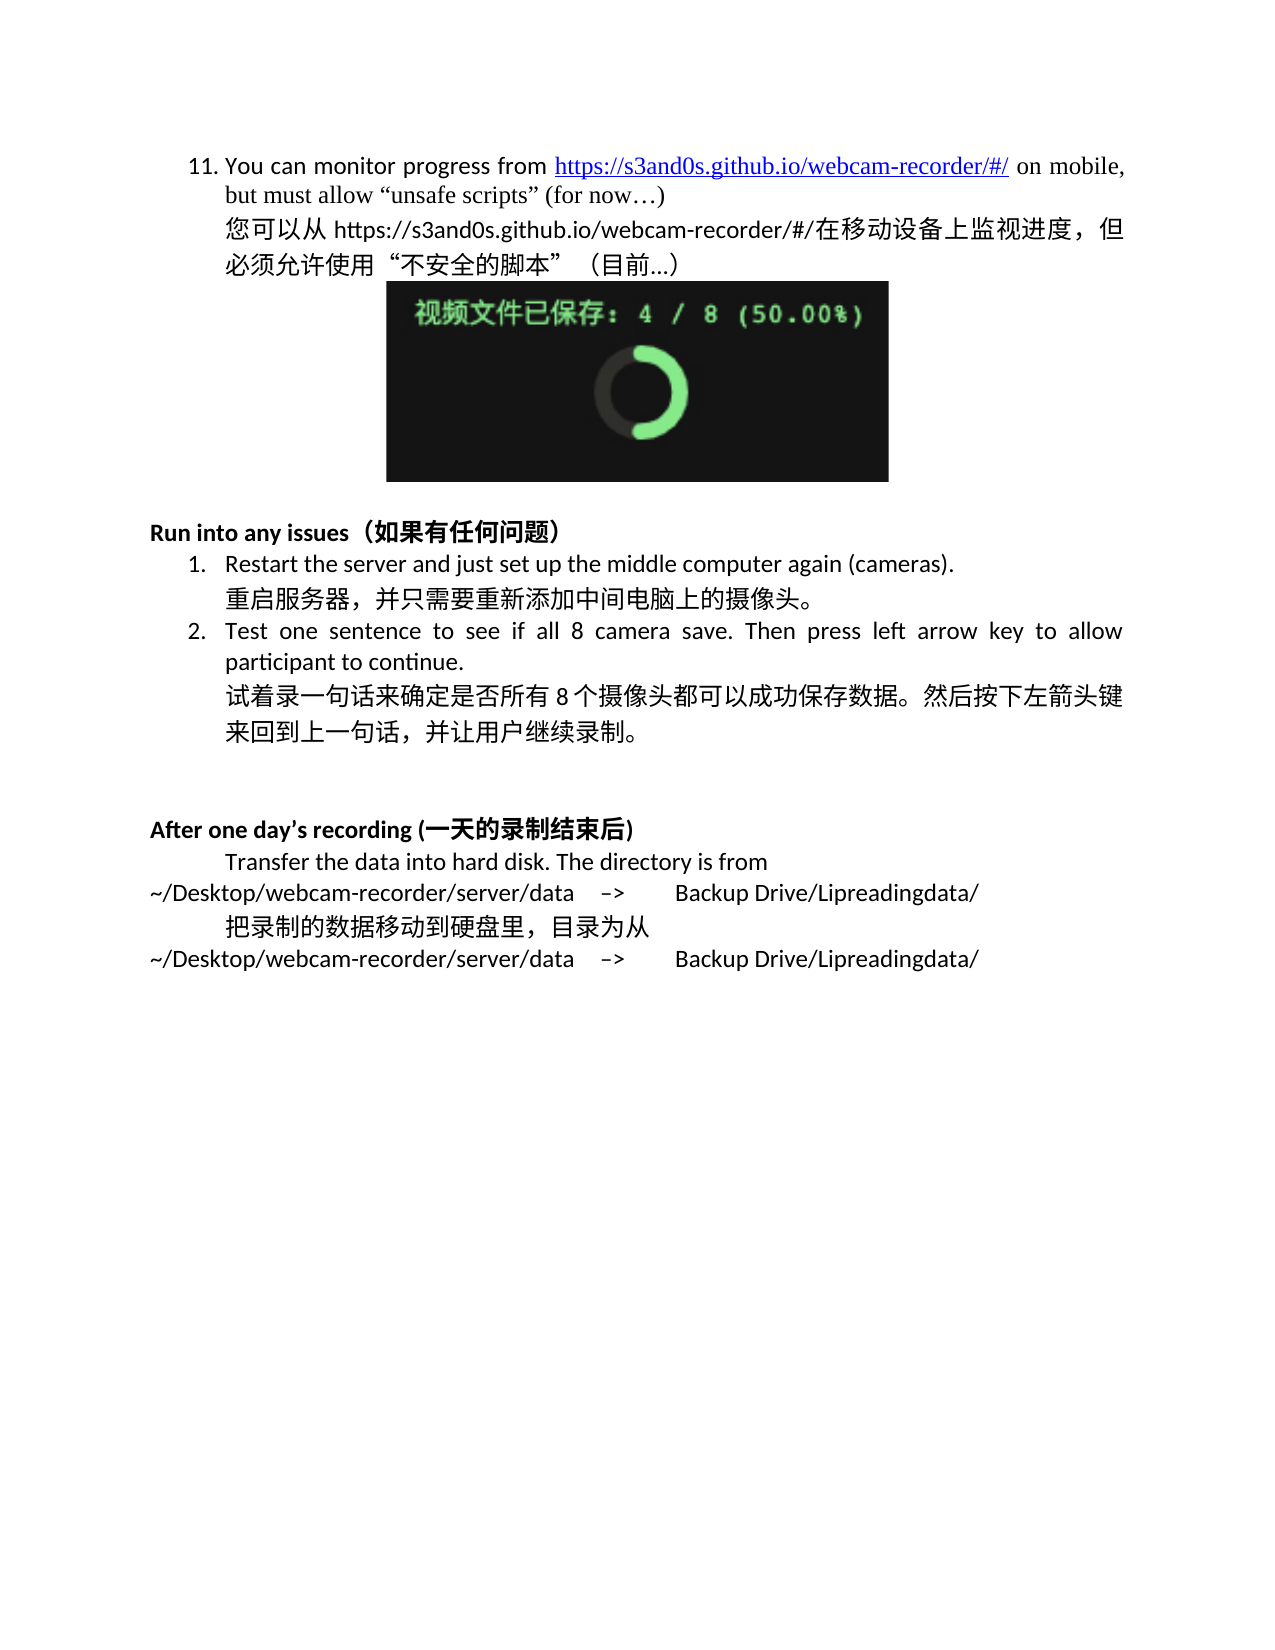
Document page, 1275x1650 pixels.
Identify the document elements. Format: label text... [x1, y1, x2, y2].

text Run into any issues（如果有任何问题） [150, 512, 1125, 548]
list Restart the server and just set up the middle computer again (cameras). [187, 548, 1125, 579]
text ~/Desktop/webcam-recorder/server/data –> Backup Drive/Lipreadingdata/ [150, 877, 1125, 907]
list Test one sentence to see if all 8 camera save. Then press left arrow key to allow participant to continue. [187, 615, 1125, 676]
text Transfer the data into hard disk. The directory is from [150, 846, 1125, 877]
text 把录制的数据移动到硬盘里，目录为从 [150, 907, 1125, 943]
list 重启服务器，并只需要重新添加中间电脑上的摄像头。 [225, 579, 1125, 615]
text After one day’s recording (一天的录制结束后) [150, 810, 1125, 846]
text ~/Desktop/webcam-recorder/server/data –> Backup Drive/Lipreadingdata/ [150, 943, 1125, 974]
list You can monitor progress from https://s3and0s.github.io/webcam-recorder/#/ on mobile, but must allow “unsafe scripts” (for now…) [187, 150, 1125, 209]
picture [386, 281, 889, 482]
list 您可以从https://s3and0s.github.io/webcam-recorder/#/在移动设备上监视进度，但必须允许使用“不安全的脚本”（目前...） [225, 209, 1125, 282]
list 试着录一句话来确定是否所有8个摄像头都可以成功保存数据。然后按下左箭头键来回到上一句话，并让用户继续录制。 [225, 676, 1125, 749]
